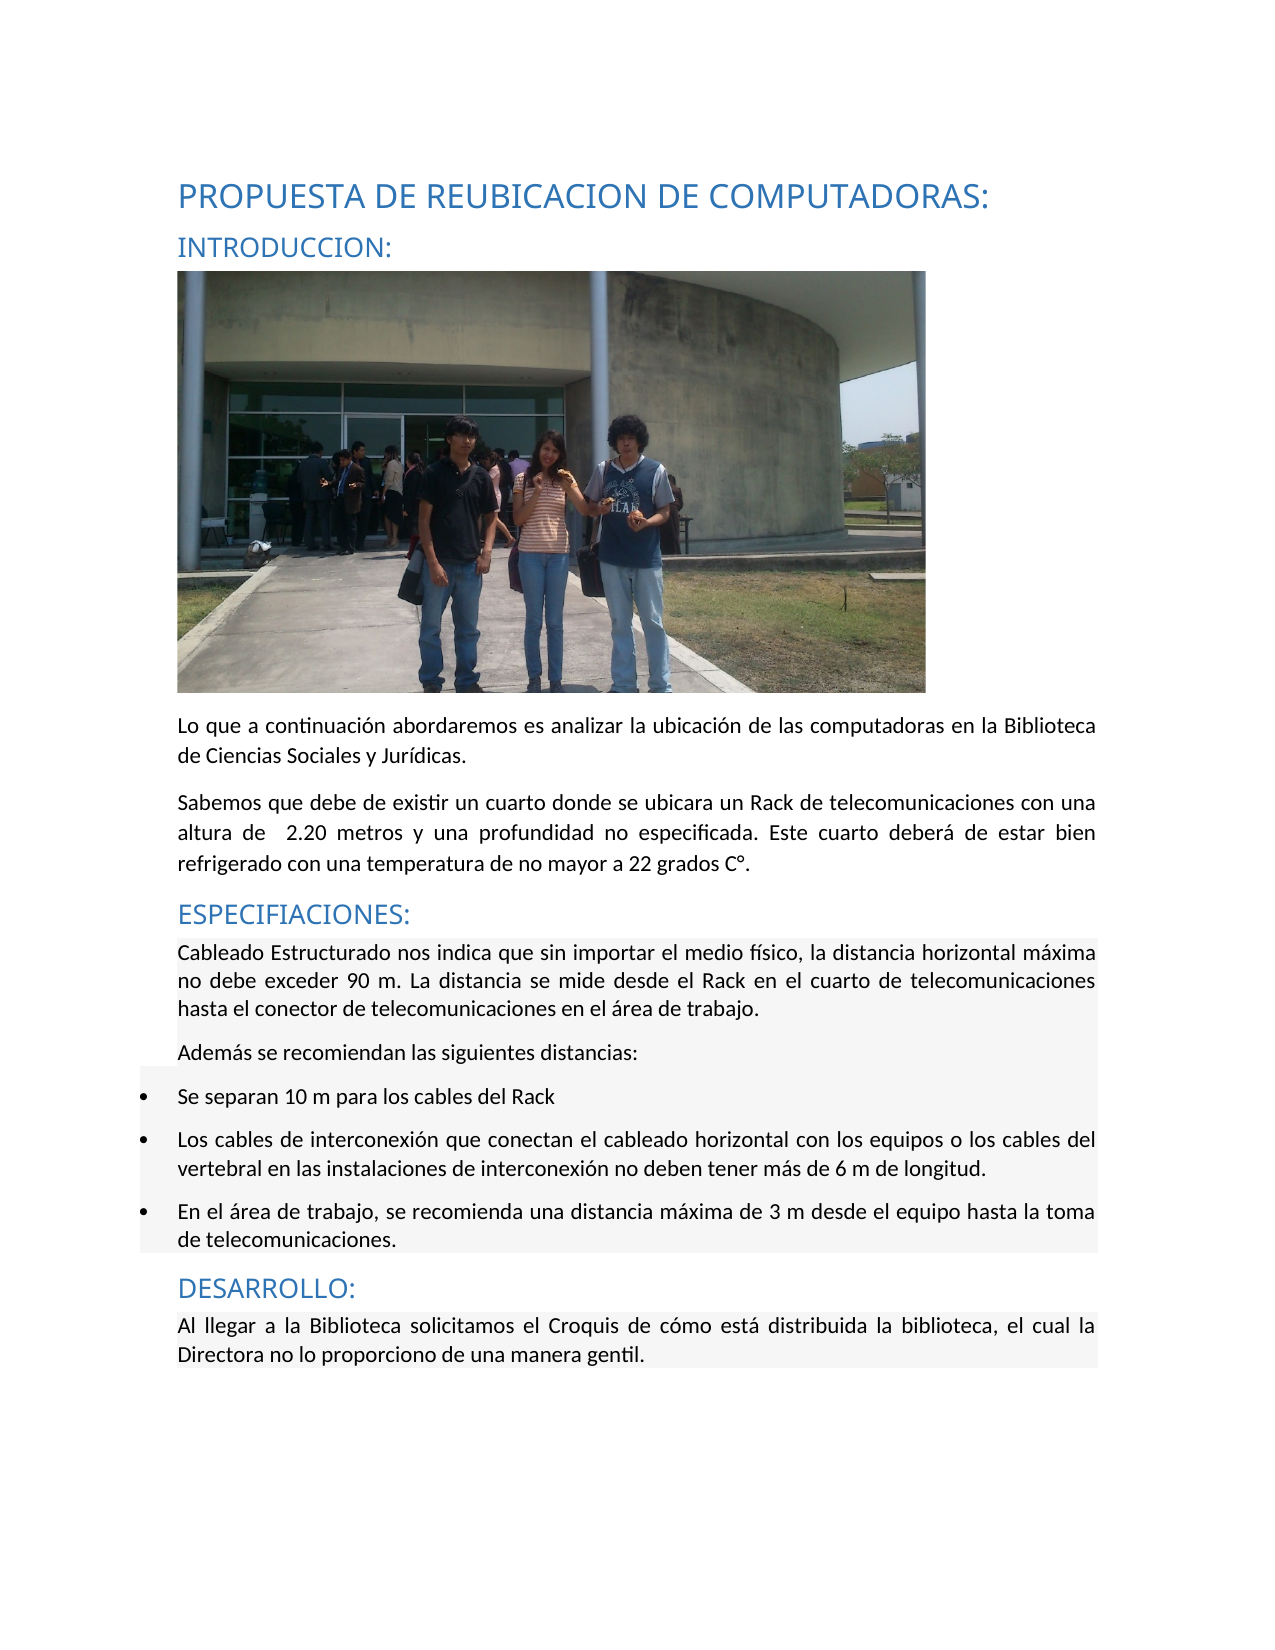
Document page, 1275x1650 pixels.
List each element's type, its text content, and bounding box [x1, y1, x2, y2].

list Los cables de interconexión que conectan el cableado horizontal con los equipos o los cables del vertebral en las instalaciones de interconexión no deben tener más de 6 m de longitud. [140, 1125, 1098, 1182]
list Se separan 10 m para los cables del Rack [140, 1082, 1098, 1110]
text Además se recomiendan las siguientes distancias: [177, 1038, 1098, 1066]
text Lo que a continuación abordaremos es analizar la ubicación de las computadoras en la Biblioteca de Ciencias Sociales y Jurídicas. [177, 711, 1098, 769]
subtitle DESARROLLO: [177, 1269, 1098, 1306]
picture [177, 271, 926, 693]
subtitle PROPUESTA DE REUBICACION DE COMPUTADORAS: [177, 173, 1098, 218]
subtitle ESPECIFIACIONES: [177, 896, 1098, 932]
text Sabemos que debe de existir un cuarto donde se ubicara un Rack de telecomunicaciones con una altura de 2.20 metros y una profundidad no especificada. Este cuarto deberá de estar bien refrigerado con una temperatura de no mayor a 22 grados C°. [177, 788, 1098, 877]
text Al llegar a la Biblioteca solicitamos el Croquis de cómo está distribuida la biblioteca, el cual la Directora no lo proporciono de una manera gentil. [177, 1312, 1098, 1368]
subtitle INTRODUCCION: [177, 229, 1098, 266]
list En el área de trabajo, se recomienda una distancia máxima de 3 m desde el equipo hasta la toma de telecomunicaciones. [140, 1197, 1098, 1253]
text Cableado Estructurado nos indica que sin importar el medio físico, la distancia horizontal máxima no debe exceder 90 m. La distancia se mide desde el Rack en el cuarto de telecomunicaciones hasta el conector de telecomunicaciones en el área de trabajo. [177, 938, 1098, 1022]
